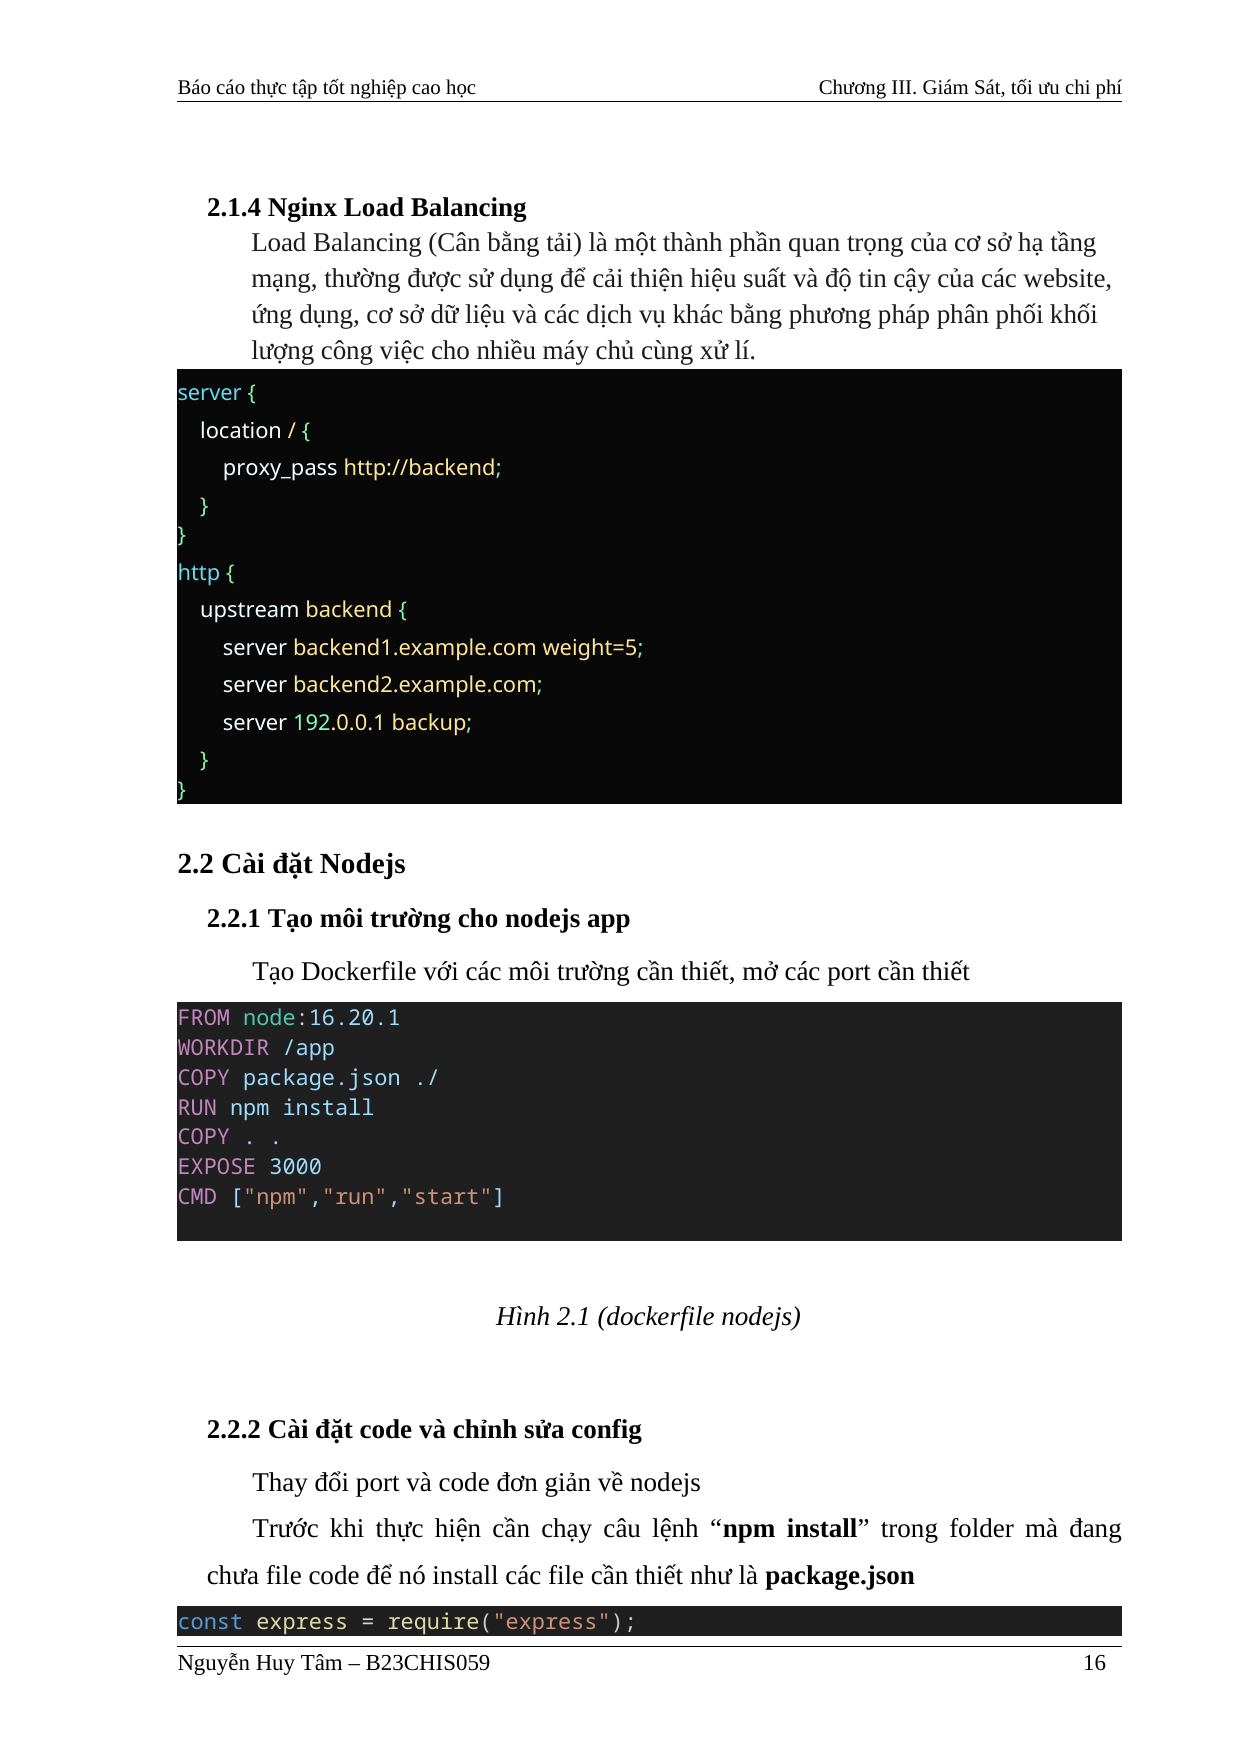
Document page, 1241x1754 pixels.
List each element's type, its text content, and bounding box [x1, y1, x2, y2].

text Thay đổi port và code đơn giản về nodejs [207, 1466, 1122, 1497]
text } [177, 482, 1122, 519]
text } [177, 519, 1122, 549]
text http { [177, 549, 1122, 587]
text 2.1.4 Nginx Load Balancing [207, 191, 1122, 222]
text FROM node:16.20.1 [177, 1002, 1122, 1032]
text upstream backend { [177, 587, 1122, 624]
subtitle 2.2.2 Cài đặt code và chỉnh sửa config [207, 1413, 1122, 1444]
subtitle Hình 2.1 (dockerfile nodejs) [177, 1300, 1122, 1331]
text server 192.0.0.1 backup; [177, 699, 1122, 737]
text Tạo Dockerfile với các môi trường cần thiết, mở các port cần thiết [207, 956, 1122, 987]
text COPY . . [177, 1121, 1122, 1151]
text Trước khi thực hiện cần chạy câu lệnh “npm install” trong folder mà đang chưa file code để nó install các file cần thiết như là package.json [207, 1513, 1122, 1590]
text } [177, 737, 1122, 774]
text COPY package.json ./ [177, 1062, 1122, 1092]
text CMD ["npm","run","start"] [177, 1181, 1122, 1211]
text Load Balancing (Cân bằng tải) là một thành phần quan trọng của cơ sở hạ tầng mạng, thường được sử dụng để cải thiện hiệu suất và độ tin cậy của các website, ứng dụng, cơ sở dữ liệu và các dịch vụ khác bằng phương pháp phân phối khối lượng công việc cho nhiều máy chủ cùng xử lí. [251, 227, 1122, 365]
text } [177, 774, 1122, 804]
text RUN npm install [177, 1092, 1122, 1121]
text proxy_pass http://backend; [177, 444, 1122, 482]
text EXPOSE 3000 [177, 1151, 1122, 1181]
text WORKDIR /app [177, 1032, 1122, 1062]
text const express = require("express"); [177, 1606, 1122, 1636]
text location / { [177, 407, 1122, 444]
subtitle 2.2 Cài đặt Nodejs [177, 846, 1122, 879]
text server { [177, 369, 1122, 407]
subtitle 2.2.1 Tạo môi trường cho nodejs app [207, 903, 1122, 934]
text server backend2.example.com; [177, 662, 1122, 699]
text server backend1.example.com weight=5; [177, 624, 1122, 662]
